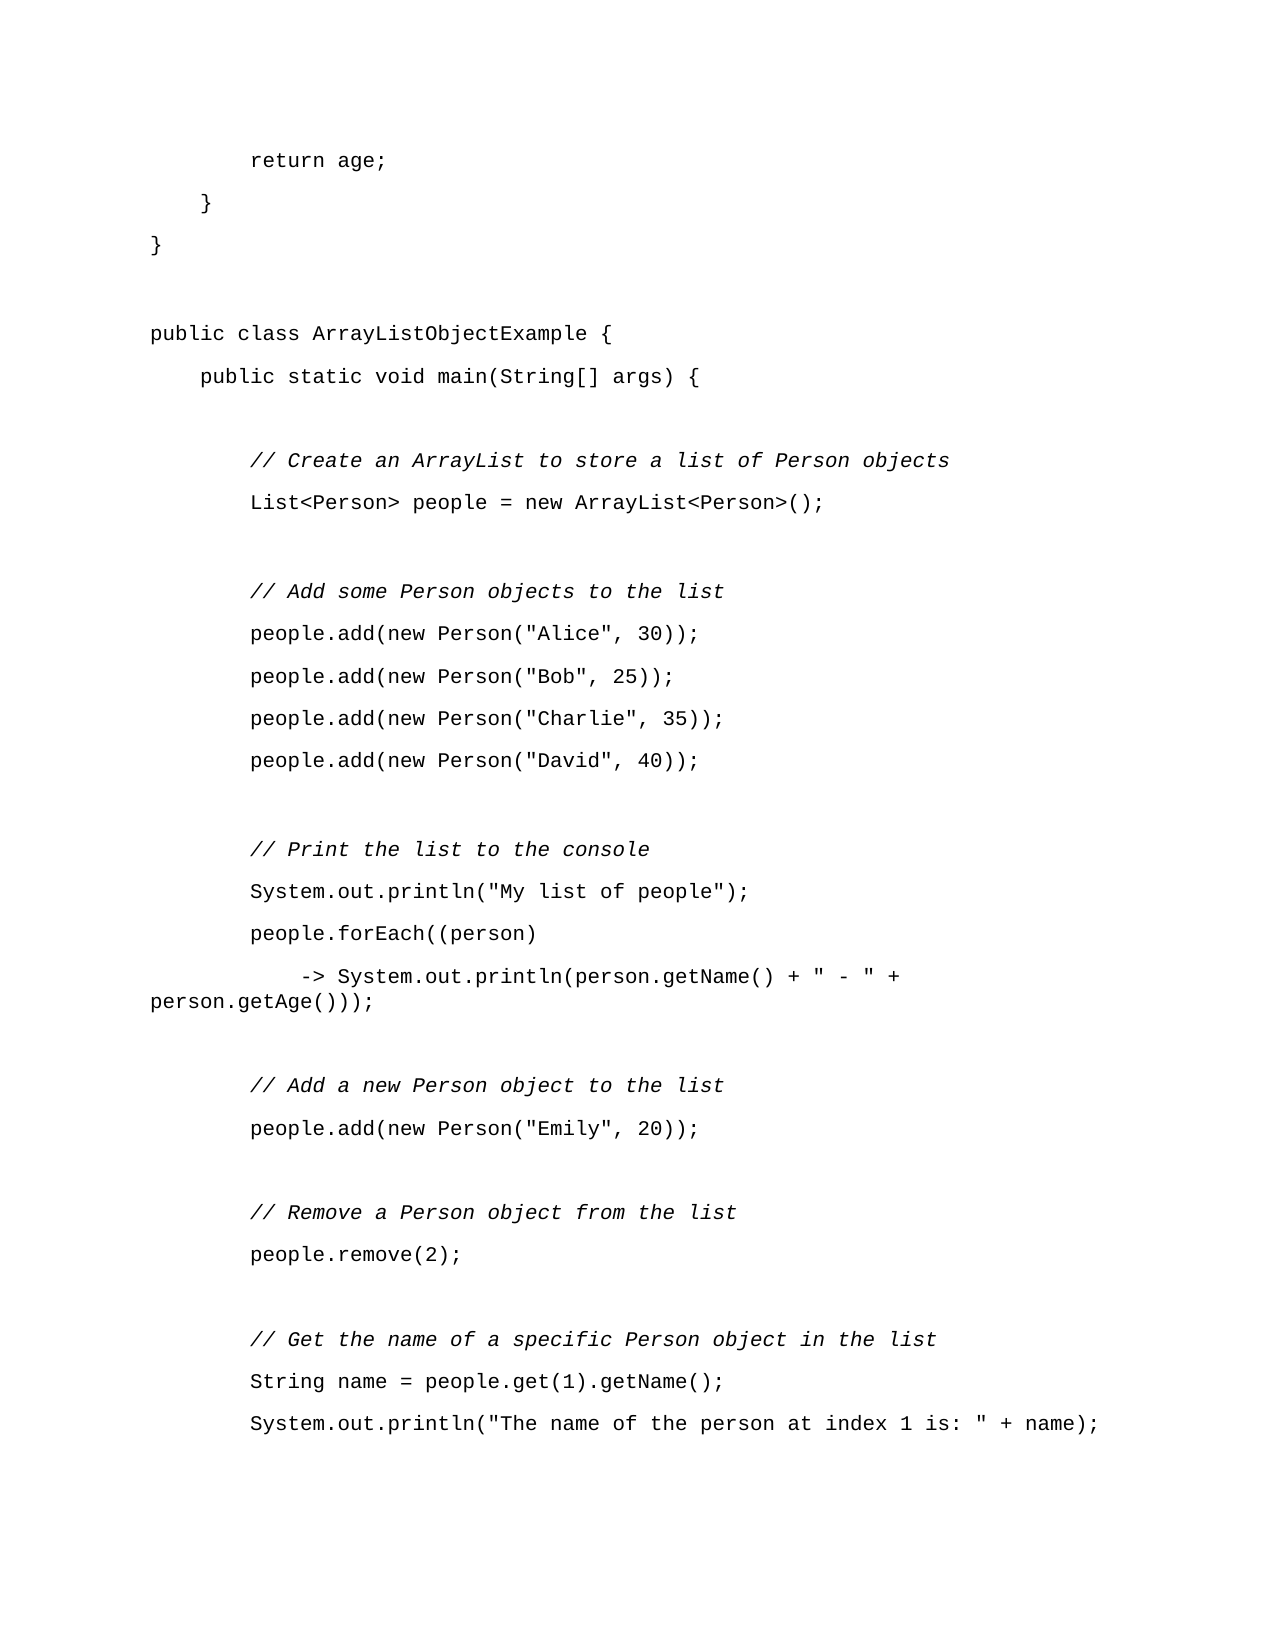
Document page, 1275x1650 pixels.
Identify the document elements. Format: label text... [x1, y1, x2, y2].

text public static void main(String[] args) { [150, 366, 1125, 389]
text System.out.println("The name of the person at index 1 is: " + name); [150, 1413, 1125, 1437]
text } [150, 234, 1125, 258]
text people.add(new Person("Emily", 20)); [150, 1118, 1125, 1141]
text public class ArrayListObjectExample { [150, 323, 1125, 347]
text // Print the list to the console [150, 839, 1125, 863]
text return age; [150, 150, 1125, 174]
text -> System.out.println(person.getName() + " - " + person.getAge())); [150, 966, 1125, 1015]
text // Add some Person objects to the list [150, 581, 1125, 605]
text people.add(new Person("Charlie", 35)); [150, 708, 1125, 731]
text // Create an ArrayList to store a list of Person objects [150, 450, 1125, 474]
text List<Person> people = new ArrayList<Person>(); [150, 492, 1125, 516]
text // Add a new Person object to the list [150, 1076, 1125, 1099]
text people.add(new Person("Alice", 30)); [150, 623, 1125, 647]
text System.out.println("My list of people"); [150, 881, 1125, 905]
text people.forEach((person) [150, 923, 1125, 947]
text people.remove(2); [150, 1244, 1125, 1268]
text } [150, 192, 1125, 216]
text // Remove a Person object from the list [150, 1202, 1125, 1226]
text people.add(new Person("David", 40)); [150, 750, 1125, 774]
text people.add(new Person("Bob", 25)); [150, 666, 1125, 689]
text // Get the name of a specific Person object in the list [150, 1329, 1125, 1352]
text String name = people.get(1).getName(); [150, 1371, 1125, 1394]
